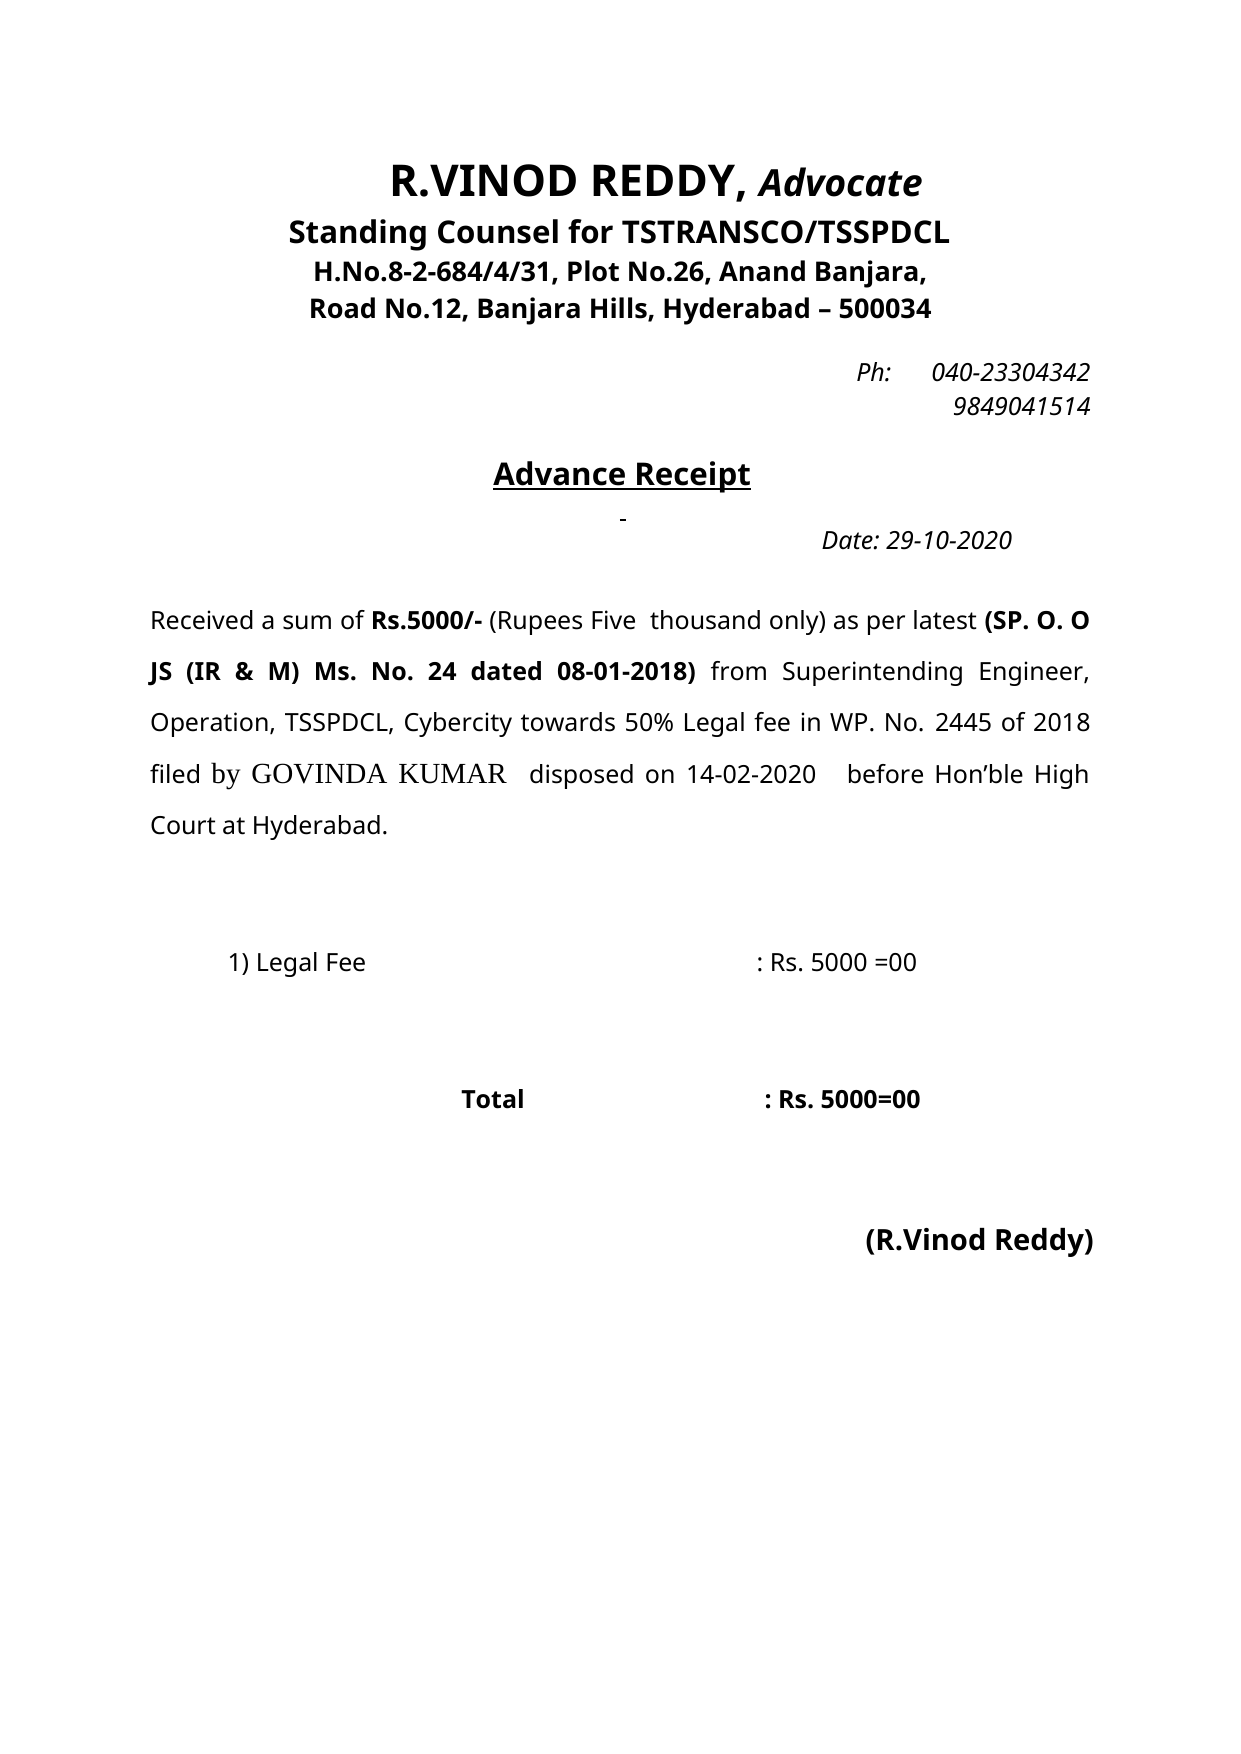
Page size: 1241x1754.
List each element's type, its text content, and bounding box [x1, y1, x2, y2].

text Standing Counsel for TSTRANSCO/TSSPDCL [227, 209, 1012, 252]
text 1) Legal Fee : Rs. 5000 =00 [227, 945, 975, 979]
text Ph: 040-23304342 [150, 355, 1090, 389]
text Date: 29-10-2020 [227, 523, 1012, 557]
text Road No.12, Banjara Hills, Hyderabad – 500034 [150, 289, 1090, 326]
text Received a sum of Rs.5000/- (Rupees Five thousand only) as per latest (SP. O. O JS (IR & M) Ms. No. 24 dated 08-01-2018) from Superintending Engineer, Operation, TSSPDCL, Cybercity towards 50% Legal fee in WP. No. 2445 of 2018 filed by GOVINDA KUMAR disposed on 14-02-2020 before Hon’ble High Court at Hyderabad. [150, 603, 1090, 841]
text (R.Vinod Reddy) [677, 1219, 1094, 1259]
text Advance Receipt [150, 452, 1094, 494]
text 9849041514 [150, 389, 1090, 423]
text H.No.8-2-684/4/31, Plot No.26, Anand Banjara, [150, 252, 1090, 289]
text R.VINOD REDDY, Advocate [227, 150, 1012, 209]
text Total : Rs. 5000=00 [227, 1082, 975, 1116]
